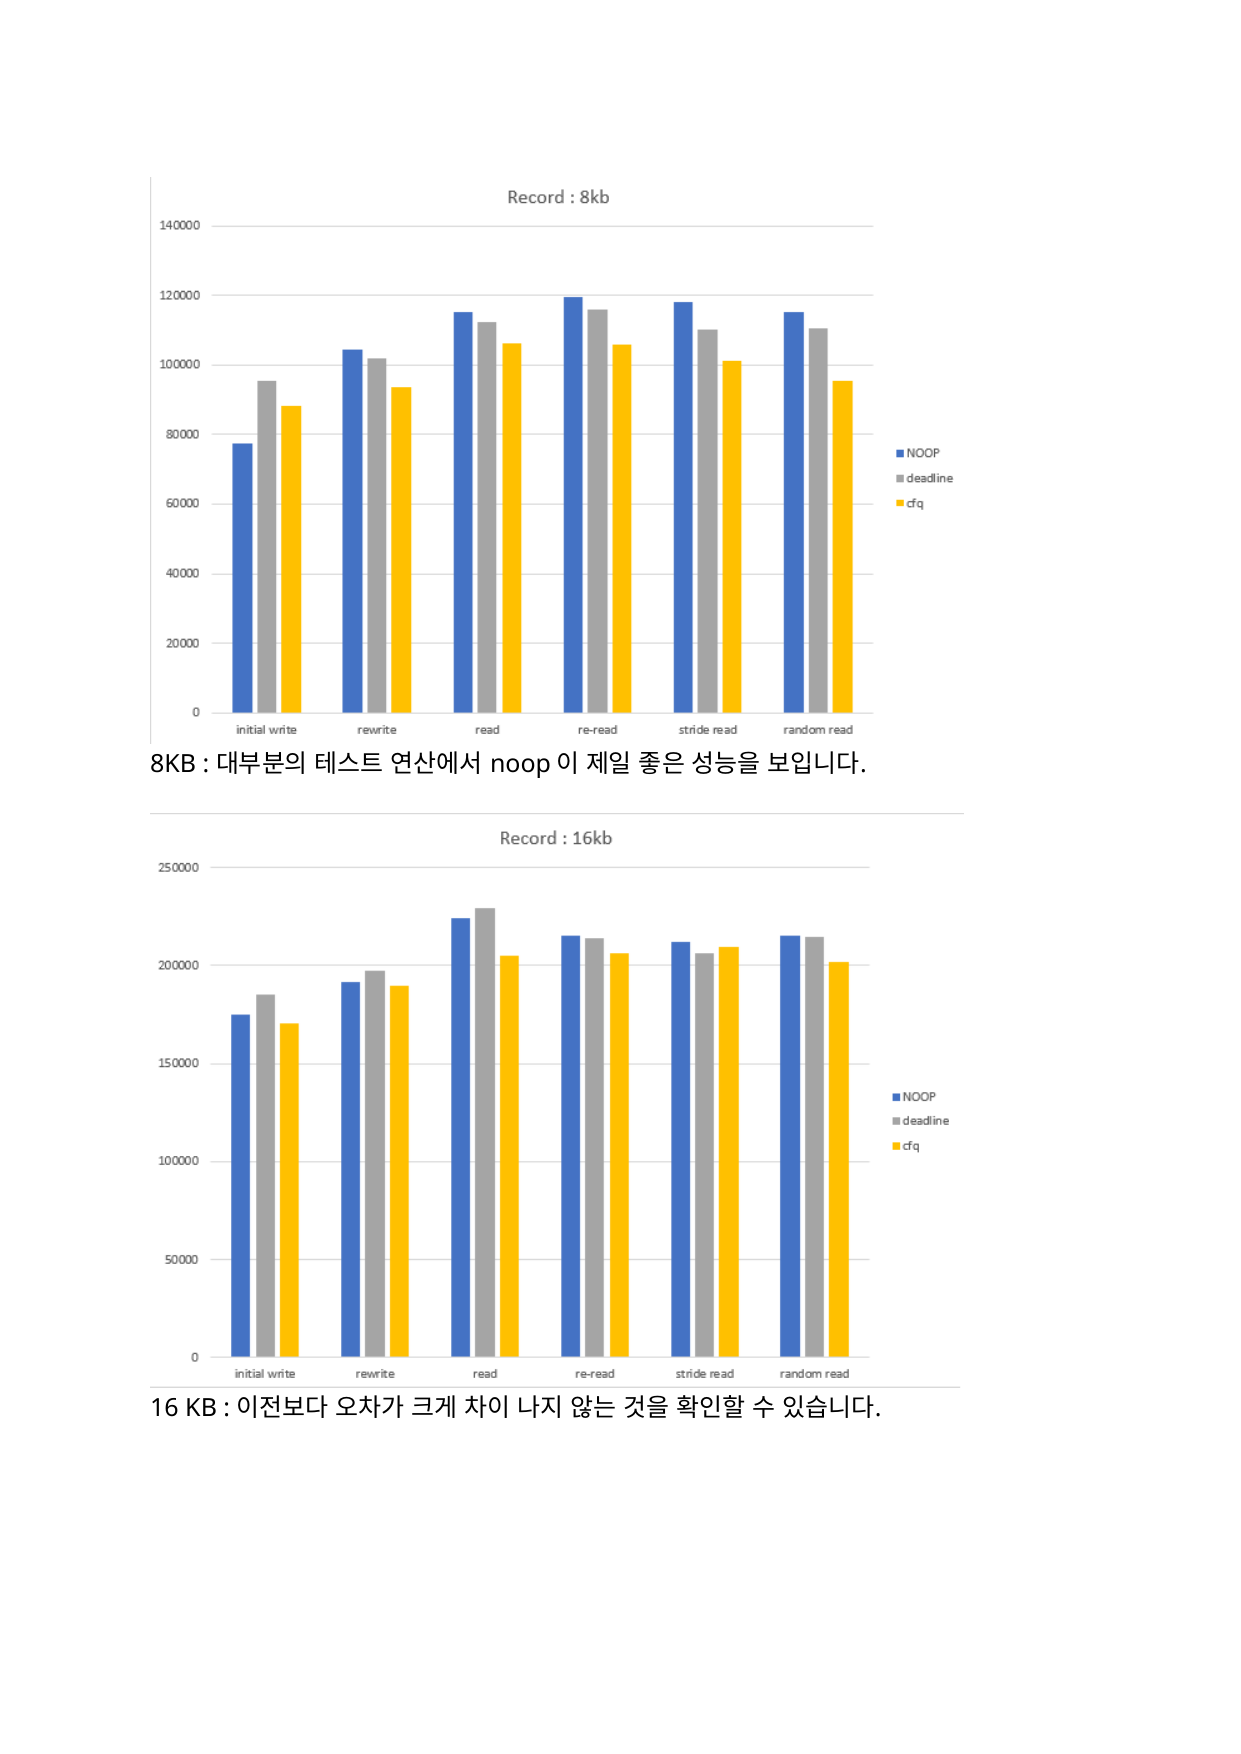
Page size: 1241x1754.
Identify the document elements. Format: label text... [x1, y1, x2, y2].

text 8KB : 대부분의 테스트 연산에서 noop이 제일 좋은 성능을 보입니다. [150, 743, 1090, 780]
picture [150, 177, 959, 744]
text 16 KB : 이전보다 오차가 크게 차이 나지 않는 것을 확인할 수 있습니다. [150, 1387, 1090, 1424]
picture [150, 813, 964, 1388]
